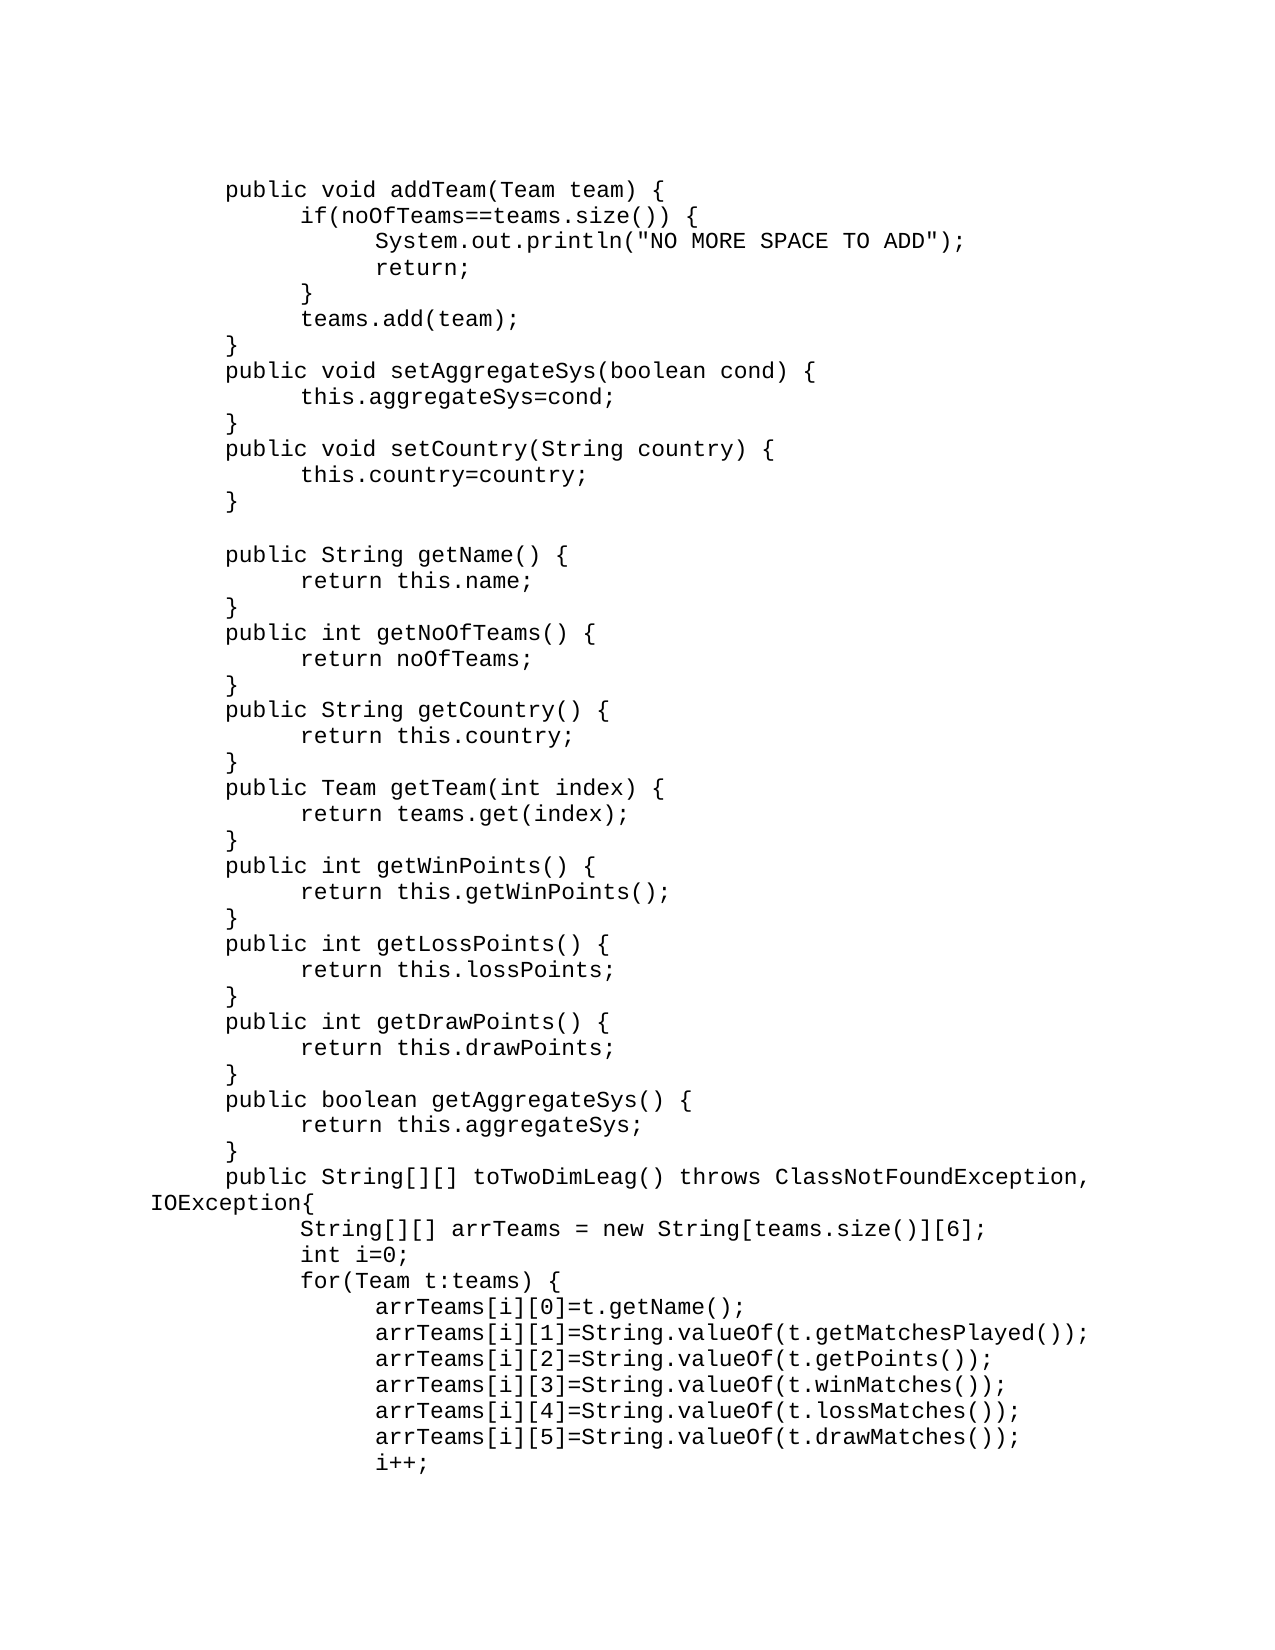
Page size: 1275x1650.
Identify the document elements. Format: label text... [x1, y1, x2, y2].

text public String[][] toTwoDimLeag() throws ClassNotFoundException, IOException{ [150, 1166, 1125, 1218]
text return this.getWinPoints(); [150, 880, 1125, 906]
text System.out.println("NO MORE SPACE TO ADD"); [150, 230, 1125, 256]
text arrTeams[i][3]=String.valueOf(t.winMatches()); [150, 1373, 1125, 1399]
text return this.drawPoints; [150, 1036, 1125, 1062]
text return; [150, 256, 1125, 282]
text arrTeams[i][5]=String.valueOf(t.drawMatches()); [150, 1425, 1125, 1451]
text i++; [150, 1451, 1125, 1477]
text } [150, 673, 1125, 699]
text public void setCountry(String country) { [150, 437, 1125, 463]
text } [150, 984, 1125, 1010]
text } [150, 1062, 1125, 1088]
text } [150, 828, 1125, 854]
text } [150, 1140, 1125, 1166]
text } [150, 595, 1125, 621]
text return noOfTeams; [150, 647, 1125, 673]
text int i=0; [150, 1243, 1125, 1269]
text } [150, 282, 1125, 308]
text arrTeams[i][2]=String.valueOf(t.getPoints()); [150, 1347, 1125, 1373]
text arrTeams[i][1]=String.valueOf(t.getMatchesPlayed()); [150, 1321, 1125, 1347]
text public String getCountry() { [150, 699, 1125, 725]
text return this.aggregateSys; [150, 1114, 1125, 1140]
text } [150, 751, 1125, 777]
text public String getName() { [150, 543, 1125, 569]
text public int getDrawPoints() { [150, 1010, 1125, 1036]
text public int getNoOfTeams() { [150, 621, 1125, 647]
text public Team getTeam(int index) { [150, 777, 1125, 803]
text for(Team t:teams) { [150, 1269, 1125, 1295]
text String[][] arrTeams = new String[teams.size()][6]; [150, 1218, 1125, 1243]
text return teams.get(index); [150, 803, 1125, 828]
text public void addTeam(Team team) { [150, 178, 1125, 204]
text if(noOfTeams==teams.size()) { [150, 204, 1125, 230]
text teams.add(team); [150, 308, 1125, 334]
text } [150, 489, 1125, 515]
text public void setAggregateSys(boolean cond) { [150, 359, 1125, 386]
text return this.name; [150, 569, 1125, 595]
text } [150, 411, 1125, 437]
text public boolean getAggregateSys() { [150, 1088, 1125, 1114]
text public int getLossPoints() { [150, 932, 1125, 958]
text } [150, 334, 1125, 359]
text } [150, 906, 1125, 932]
text arrTeams[i][4]=String.valueOf(t.lossMatches()); [150, 1399, 1125, 1425]
text this.aggregateSys=cond; [150, 386, 1125, 411]
text return this.country; [150, 725, 1125, 751]
text public int getWinPoints() { [150, 854, 1125, 880]
text return this.lossPoints; [150, 958, 1125, 984]
text arrTeams[i][0]=t.getName(); [150, 1295, 1125, 1321]
text this.country=country; [150, 463, 1125, 489]
